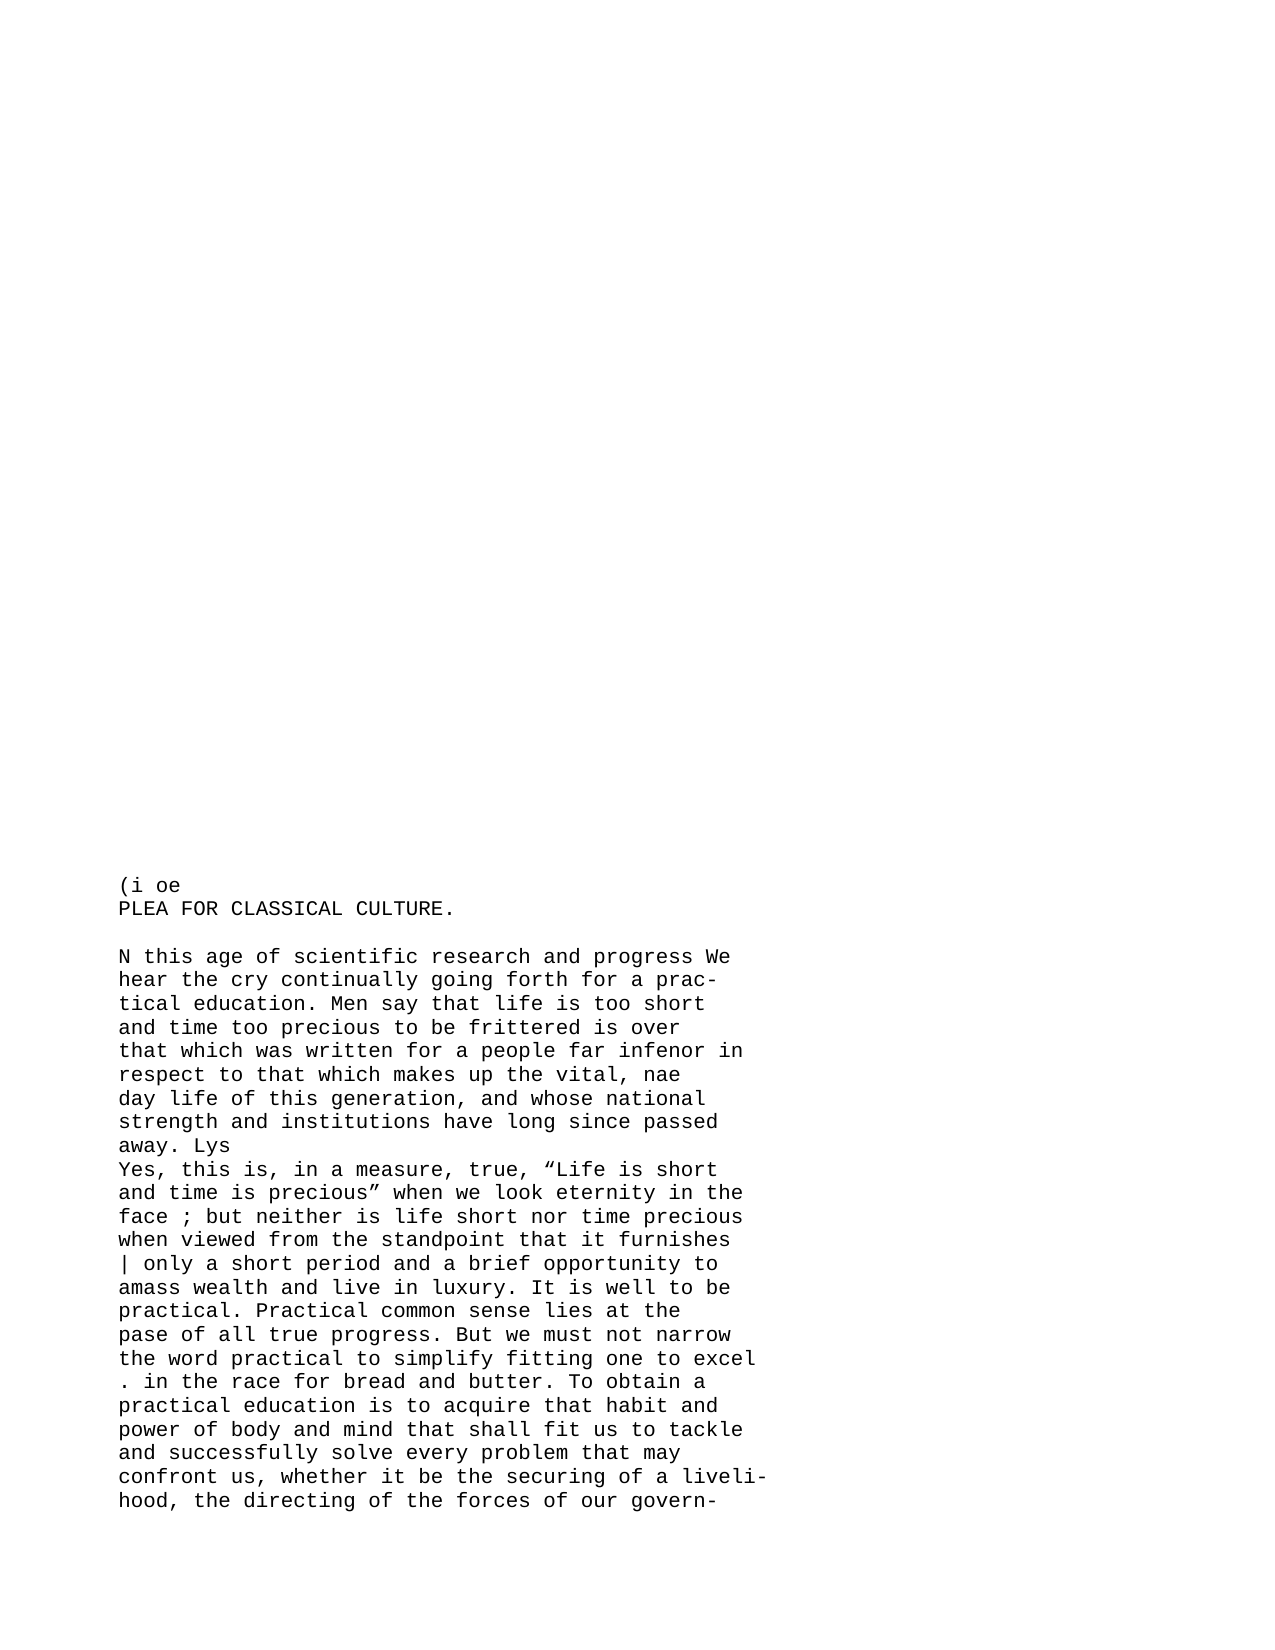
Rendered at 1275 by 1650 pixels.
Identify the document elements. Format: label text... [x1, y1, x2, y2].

text Yes, this is, in a measure, true, “Life is short [118, 1158, 1157, 1182]
text hear the cry continually going forth for a prac- [118, 969, 1157, 993]
text tical education. Men say that life is too short [118, 993, 1157, 1017]
text strength and institutions have long since passed [118, 1111, 1157, 1135]
text PLEA FOR CLASSICAL CULTURE. [118, 898, 1157, 922]
text day life of this generation, and whose national [118, 1088, 1157, 1111]
text respect to that which makes up the vital, nae [118, 1064, 1157, 1088]
text practical. Practical common sense lies at the [118, 1300, 1157, 1324]
text and time is precious” when we look eternity in the [118, 1182, 1157, 1206]
text pase of all true progress. But we must not narrow [118, 1324, 1157, 1348]
text away. Lys [118, 1135, 1157, 1158]
text the word practical to simplify fitting one to excel [118, 1348, 1157, 1371]
text and time too precious to be frittered is over [118, 1017, 1157, 1040]
text N this age of scientific research and progress We [118, 946, 1157, 969]
text when viewed from the standpoint that it furnishes [118, 1229, 1157, 1253]
text | only a short period and a brief opportunity to [118, 1253, 1157, 1277]
text practical education is to acquire that habit and [118, 1395, 1157, 1419]
text face ; but neither is life short nor time precious [118, 1206, 1157, 1229]
text amass wealth and live in luxury. It is well to be [118, 1277, 1157, 1300]
text (i oe [118, 875, 1157, 898]
text and successfully solve every problem that may [118, 1442, 1157, 1466]
text that which was written for a people far infenor in [118, 1040, 1157, 1064]
text confront us, whether it be the securing of a liveli- [118, 1466, 1157, 1489]
text . in the race for bread and butter. To obtain a [118, 1371, 1157, 1395]
text power of body and mind that shall fit us to tackle [118, 1419, 1157, 1442]
text hood, the directing of the forces of our govern- [118, 1489, 1157, 1513]
